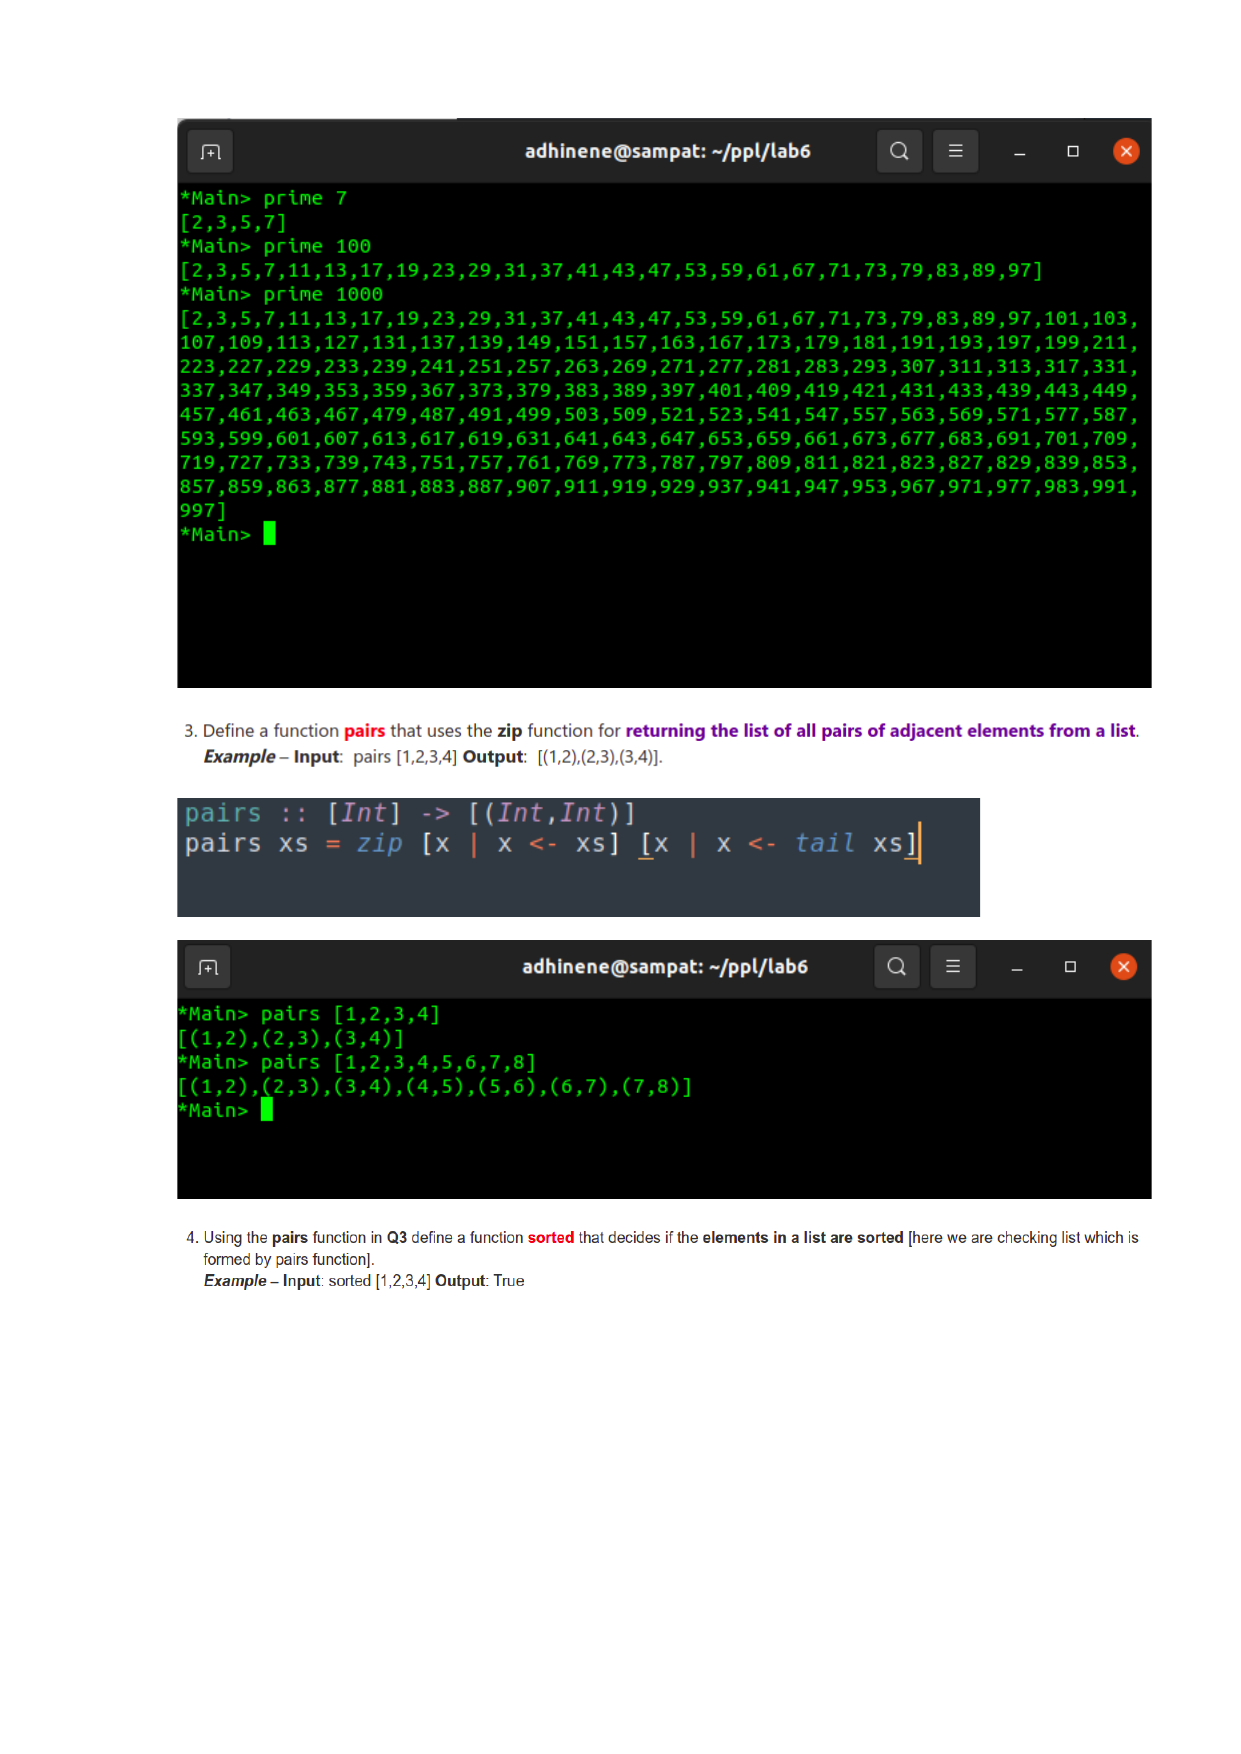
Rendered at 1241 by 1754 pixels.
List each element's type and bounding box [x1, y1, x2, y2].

picture [177, 798, 981, 917]
picture [177, 940, 1152, 1199]
picture [177, 712, 1152, 775]
picture [177, 1222, 1152, 1298]
picture [177, 118, 1152, 688]
